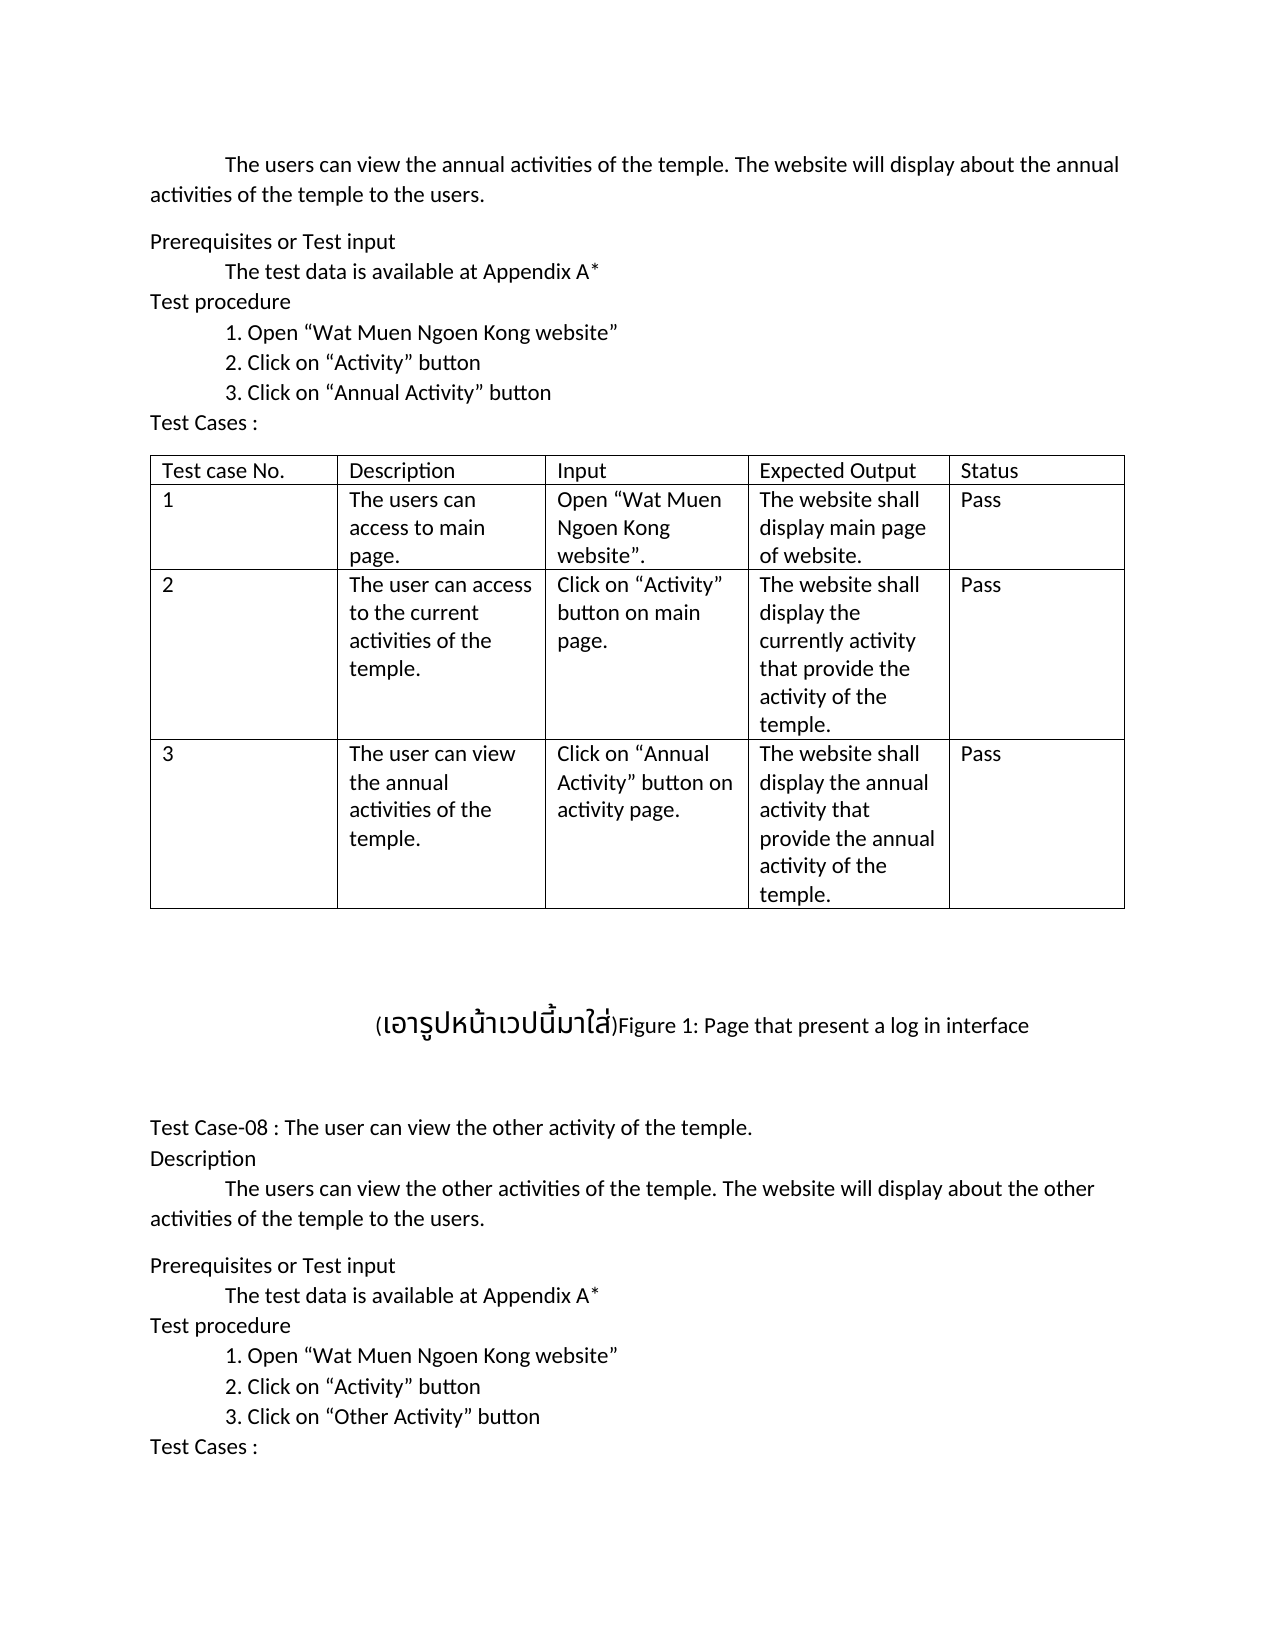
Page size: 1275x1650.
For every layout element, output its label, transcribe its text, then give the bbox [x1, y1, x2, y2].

table_cell Pass [950, 485, 1124, 569]
table_cell The users can access to main page. [338, 485, 545, 569]
table_cell 2 [151, 570, 337, 738]
table_header Status [950, 456, 1124, 484]
table_cell Click on “Annual Activity” button on activity page. [546, 740, 748, 908]
table_cell Open “Wat Muen Ngoen Kong website”. [546, 485, 748, 569]
table_header Description [338, 456, 545, 484]
text Test Case-08 : The user can view the other activity of the temple. Description The users can view the other activities of the temple. The website will display about the other activities of the temple to the users. [150, 1113, 1125, 1232]
table_cell Pass [950, 570, 1124, 738]
table_cell The website shall display the annual activity that provide the annual activity of the temple. [749, 740, 949, 908]
table_cell 1 [151, 485, 337, 569]
table_header Test case No. [151, 456, 337, 484]
table_header Input [546, 456, 748, 484]
table_cell Click on “Activity” button on main page. [546, 570, 748, 738]
table_cell 3 [151, 740, 337, 908]
table_cell The user can view the annual activities of the temple. [338, 740, 545, 908]
table_cell The user can access to the current activities of the temple. [338, 570, 545, 738]
table_cell The website shall display main page of website. [749, 485, 949, 569]
table_header Expected Output [749, 456, 949, 484]
text (เอารูปหน้าเวปนี้มาใส่)Figure 1: Page that present a log in interface [150, 1002, 1125, 1047]
table_cell The website shall display the currently activity that provide the activity of the temple. [749, 570, 949, 738]
text Prerequisites or Test input The test data is available at Appendix A* Test procedure 1. Open “Wat Muen Ngoen Kong website” 2. Click on “Activity” button 3. Click on “Other Activity” button Test Cases : [150, 1251, 1125, 1460]
table_cell Pass [950, 740, 1124, 908]
